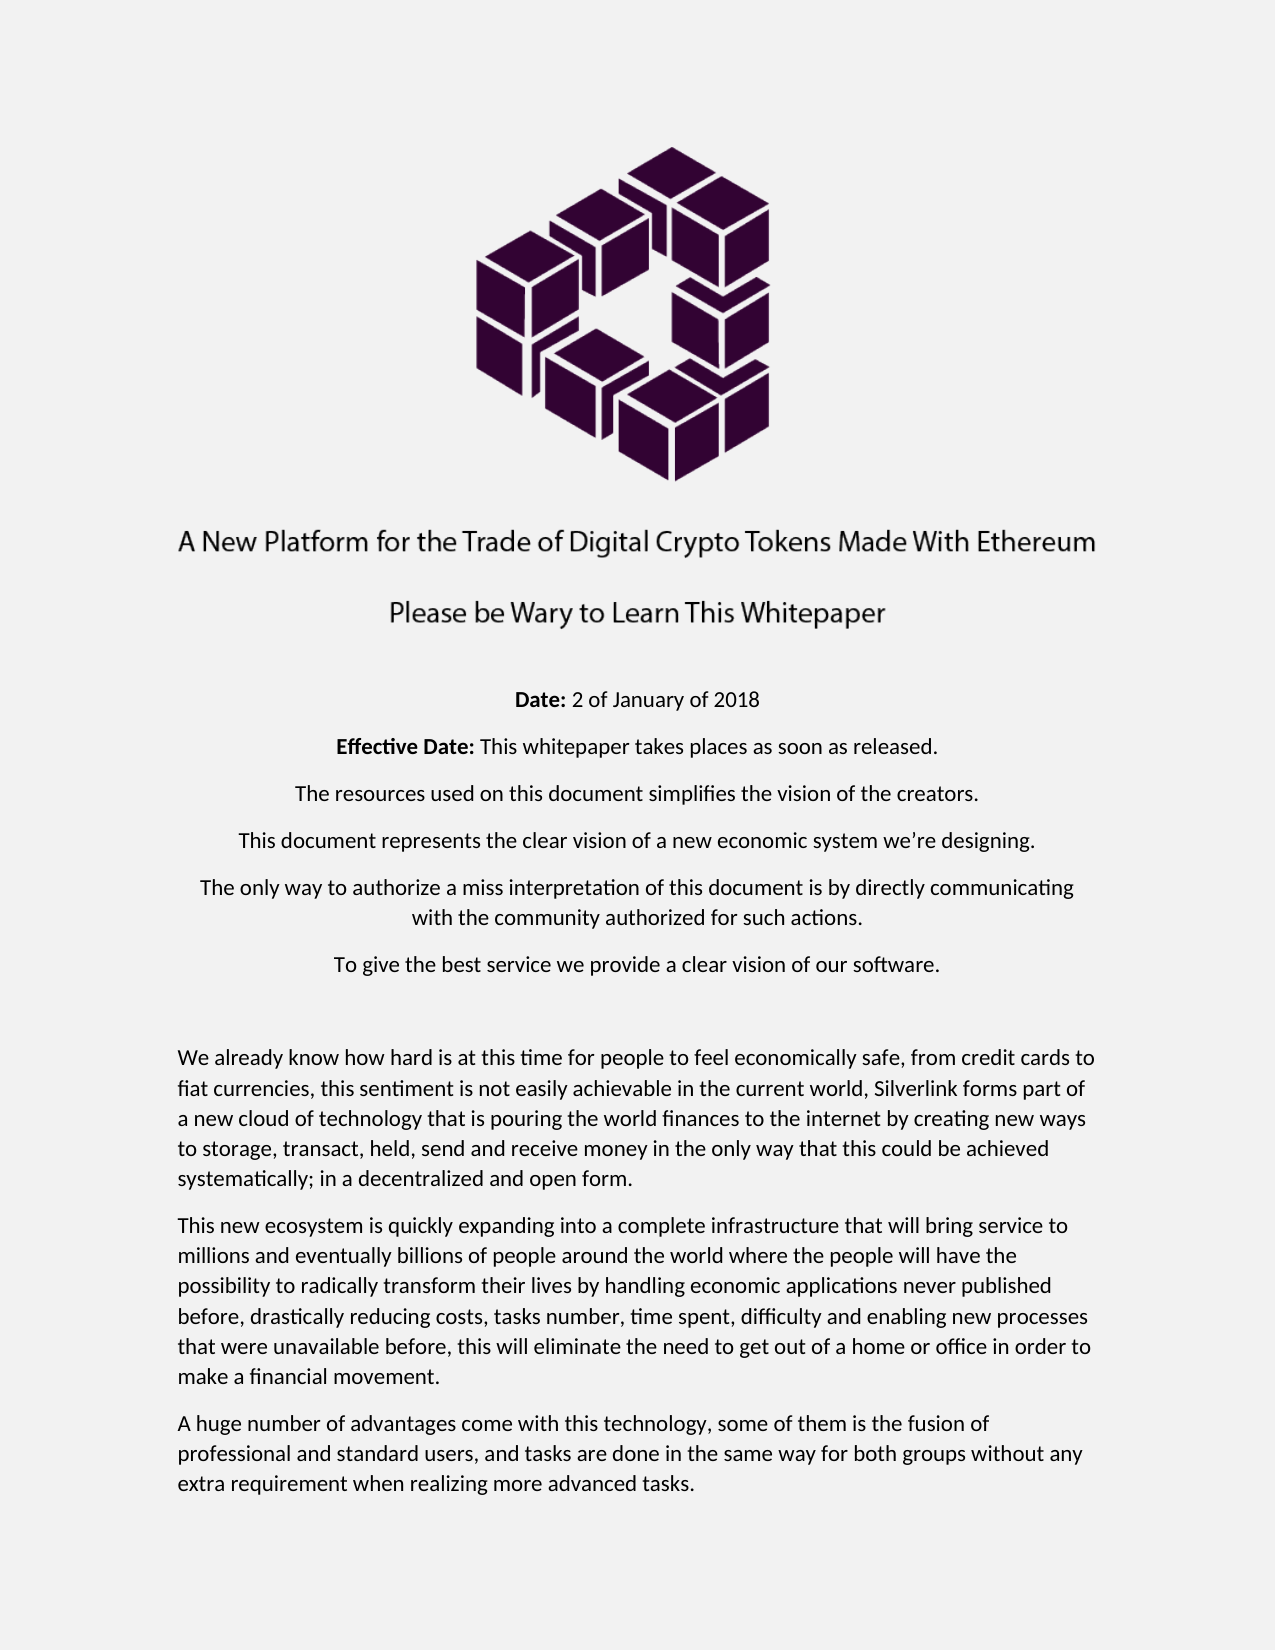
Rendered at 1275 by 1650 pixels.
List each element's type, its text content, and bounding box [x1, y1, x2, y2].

text Effective Date: This whitepaper takes places as soon as released. [177, 732, 1098, 760]
text We already know how hard is at this time for people to feel economically safe, from credit cards to fiat currencies, this sentiment is not easily achievable in the current world, Silverlink forms part of a new cloud of technology that is pouring the world finances to the internet by creating new ways to storage, transact, held, send and receive money in the only way that this could be achieved systematically; in a decentralized and open form. [177, 1043, 1098, 1192]
picture [177, 147, 1098, 667]
text Date: 2 of January of 2018 [177, 685, 1098, 713]
text The resources used on this document simplifies the vision of the creators. [177, 779, 1098, 807]
text This new ecosystem is quickly expanding into a complete infrastructure that will bring service to millions and eventually billions of people around the world where the people will have the possibility to radically transform their lives by handling economic applications never published before, drastically reducing costs, tasks number, time spent, difficulty and enabling new processes that were unavailable before, this will eliminate the need to get out of a home or office in order to make a financial movement. [177, 1211, 1098, 1390]
text The only way to authorize a miss interpretation of this document is by directly communicating with the community authorized for such actions. [177, 873, 1098, 931]
text To give the best service we provide a clear vision of our software. [177, 950, 1098, 978]
text A huge number of advantages come with this technology, some of them is the fusion of professional and standard users, and tasks are done in the same way for both groups without any extra requirement when realizing more advanced tasks. [177, 1409, 1098, 1498]
text This document represents the clear vision of a new economic system we’re designing. [177, 826, 1098, 854]
